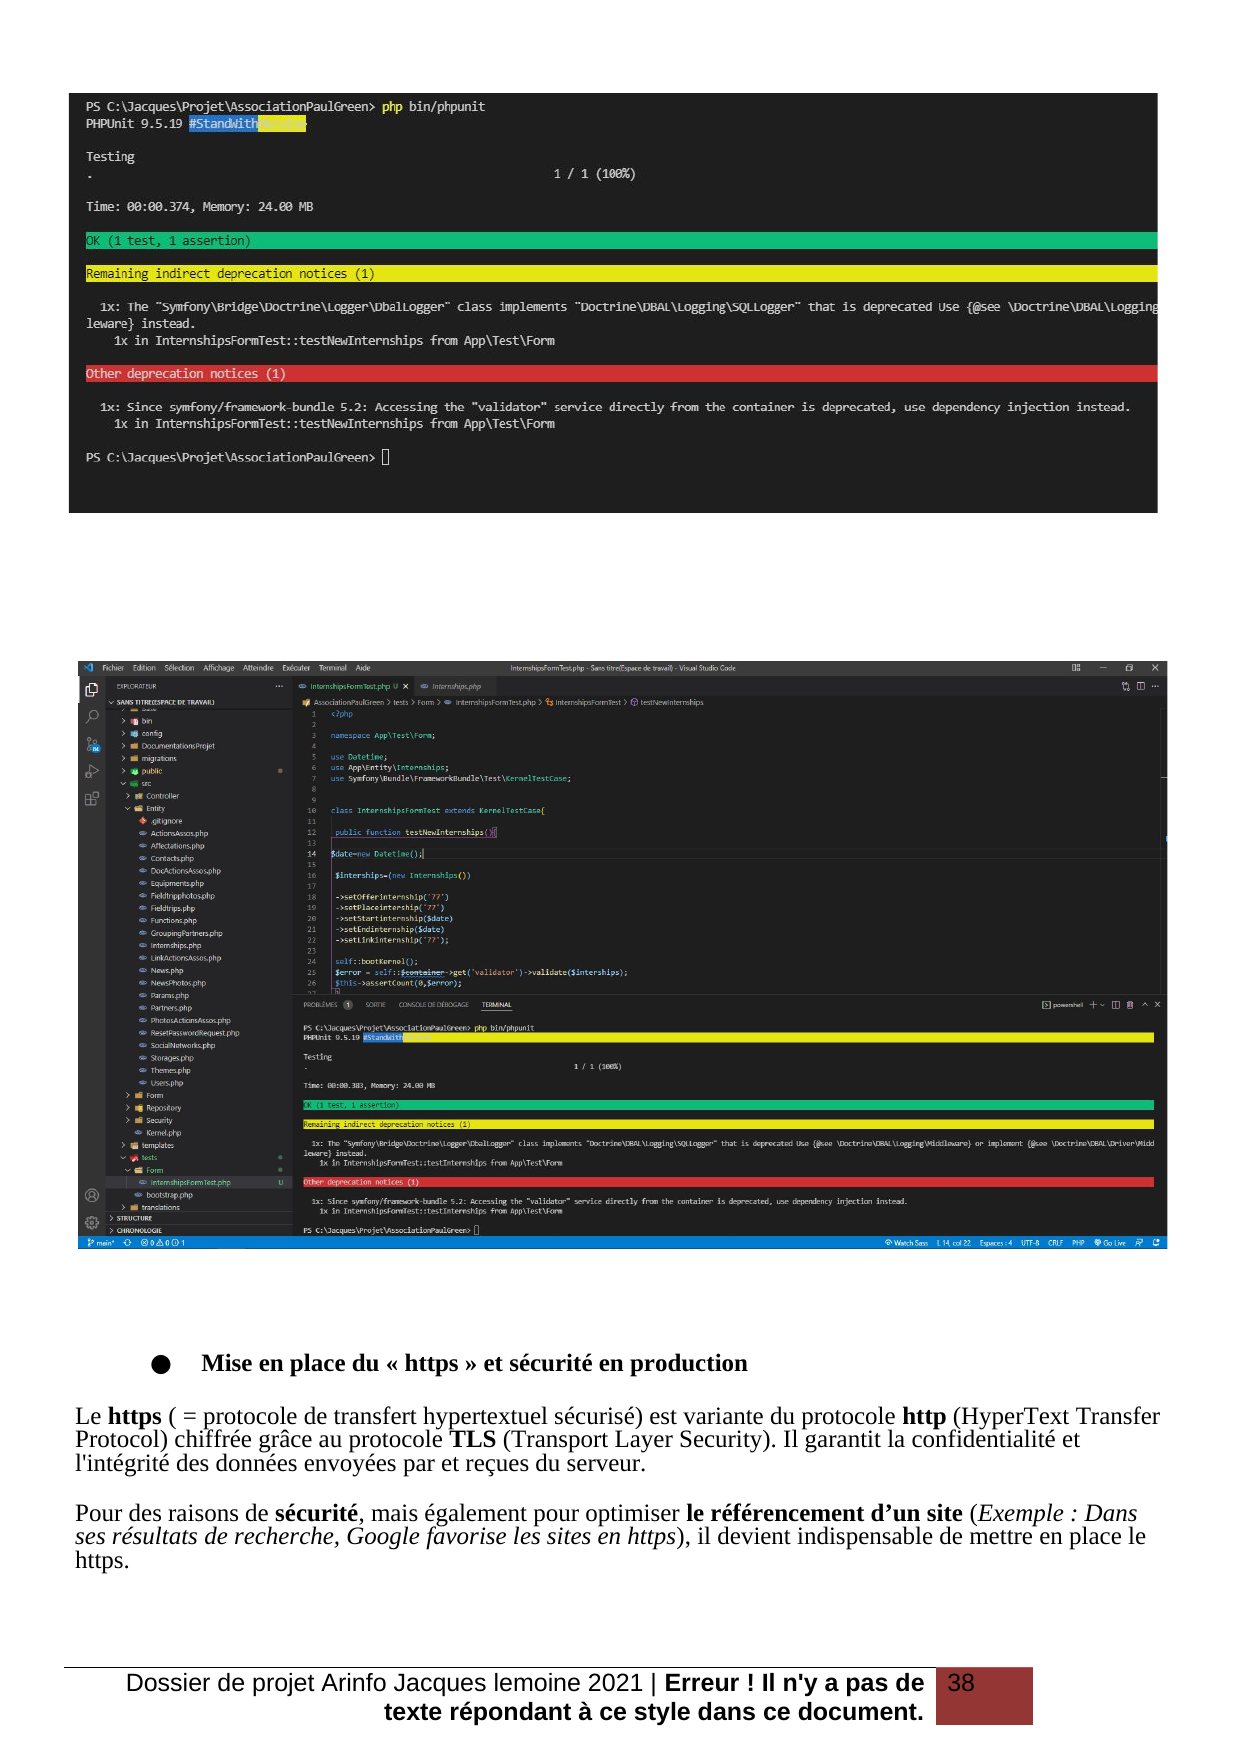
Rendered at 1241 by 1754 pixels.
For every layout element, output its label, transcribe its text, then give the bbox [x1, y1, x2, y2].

picture [78, 661, 1168, 1249]
text Le https ( = protocole de transfert hypertextuel sécurisé) est variante du protocole http (HyperText Transfer Protocol) chiffrée grâce au protocole TLS (Transport Layer Security). Il garantit la confidentialité et l'intégrité des données envoyées par et reçues du serveur. [75, 1405, 1164, 1477]
text Pour des raisons de sécurité, mais également pour optimiser le référencement d’un site (Exemple : Dans ses résultats de recherche, Google favorise les sites en https), il devient indispensable de mettre en place le https. [75, 1502, 1164, 1574]
text ● Mise en place du « https » et sécurité en production [150, 1338, 1164, 1380]
picture [68, 93, 1158, 513]
